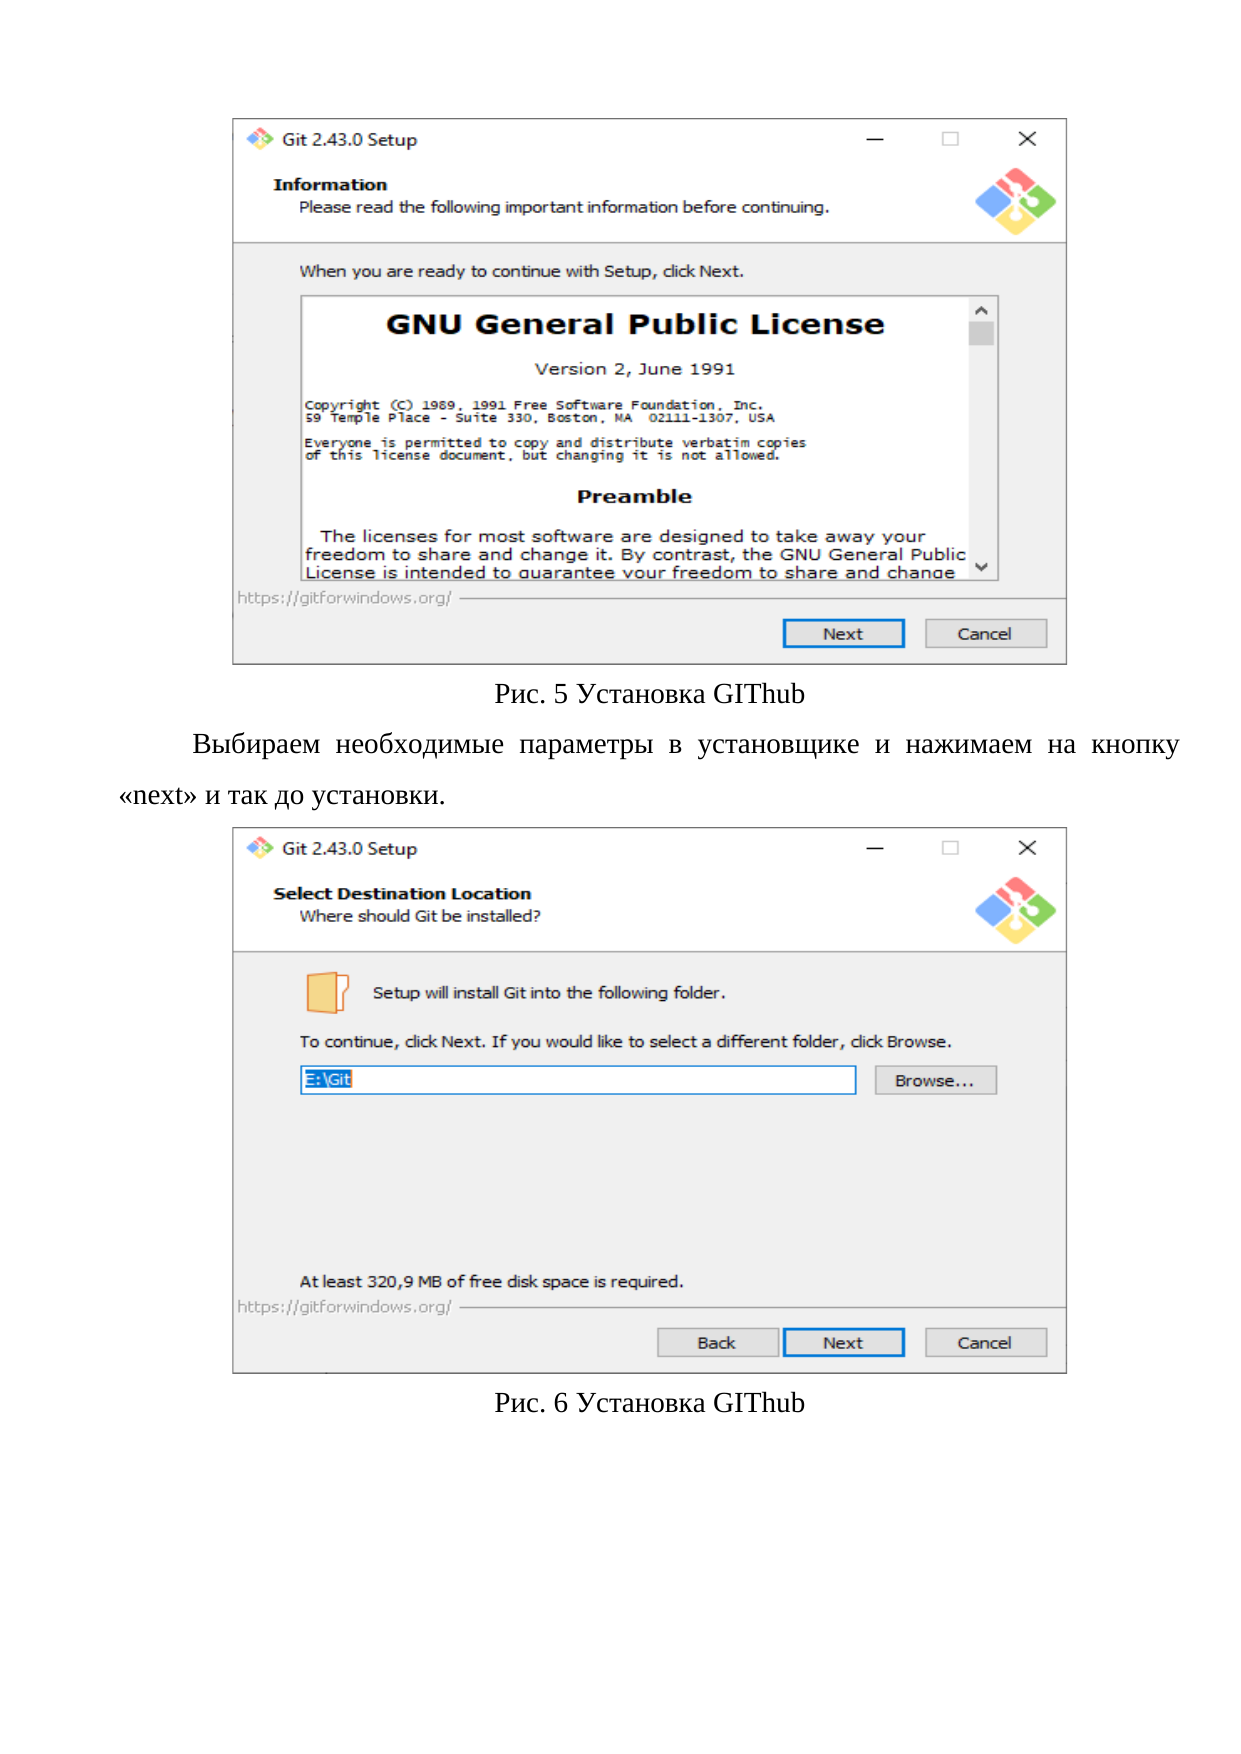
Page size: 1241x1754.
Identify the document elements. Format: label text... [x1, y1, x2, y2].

picture [232, 118, 1068, 665]
text Выбираем необходимые параметры в установщике и нажимаем на кнопку «next» и так до установки. [118, 727, 1181, 811]
text Рис. 6 Установка GIThub [118, 1386, 1181, 1419]
text Рис. 5 Установка GIThub [118, 676, 1181, 710]
picture [232, 827, 1068, 1374]
